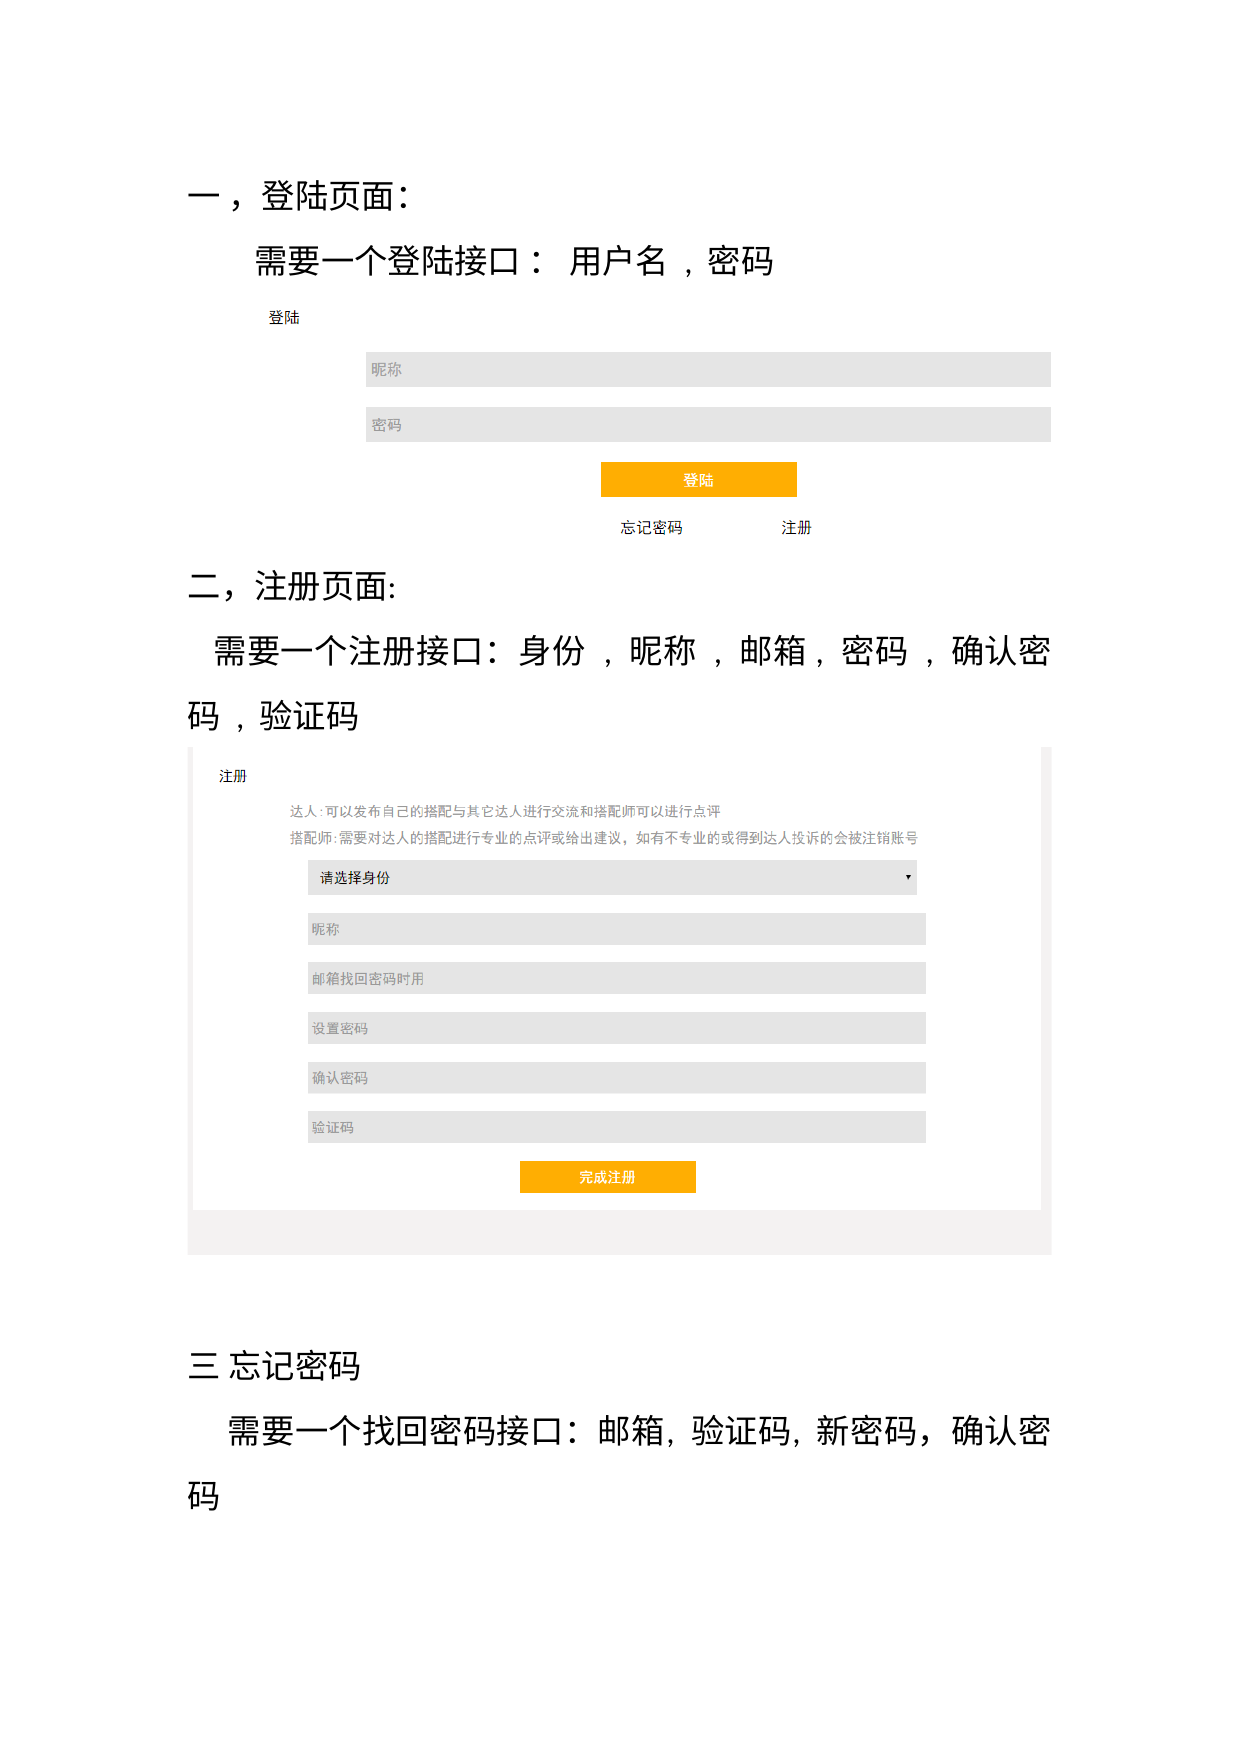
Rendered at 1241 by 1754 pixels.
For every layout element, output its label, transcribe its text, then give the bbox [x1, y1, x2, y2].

picture [254, 292, 1119, 552]
text 需要一个登陆接口 ： 用户名 , 密码 [187, 227, 1053, 292]
picture [187, 747, 1052, 1255]
text 三 忘记密码 [187, 1332, 1053, 1397]
text 一 ，登陆页面： [187, 162, 1053, 227]
text 二，注册页面: [187, 552, 1053, 617]
text 需要一个注册接口：身份 , 昵称 , 邮箱 , 密码 , 确认密码 , 验证码 [187, 617, 1053, 747]
text 需要一个找回密码接口：邮箱, 验证码, 新密码，确认密码 [187, 1397, 1053, 1527]
